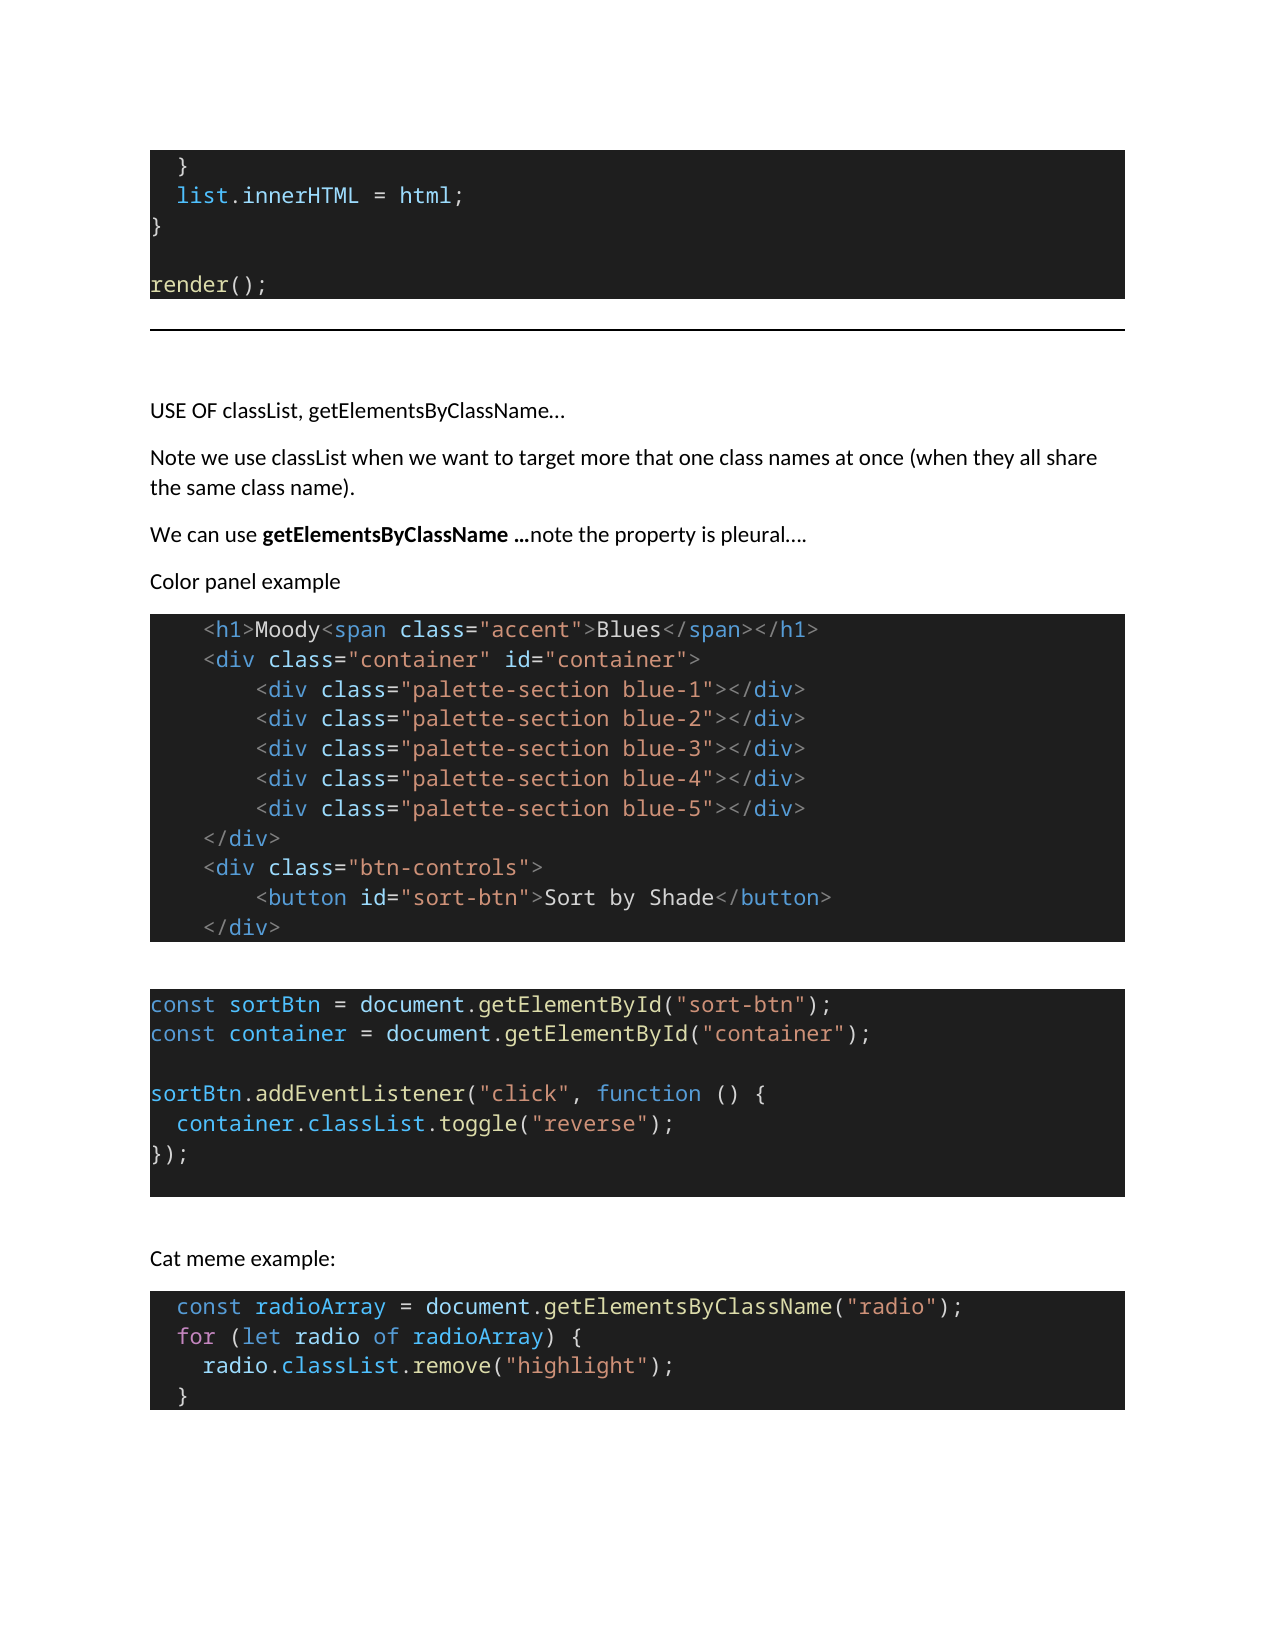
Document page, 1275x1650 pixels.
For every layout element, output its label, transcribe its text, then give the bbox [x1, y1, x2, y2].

text USE OF classList, getElementsByClassName… [150, 396, 1125, 424]
text const sortBtn = document.getElementById("sort-btn"); [150, 989, 1125, 1018]
text } [150, 1380, 1125, 1410]
text Note we use classList when we want to target more that one class names at once (when they all share the same class name). [150, 443, 1125, 501]
text container.classList.toggle("reverse"); [150, 1108, 1125, 1138]
text }); [150, 1138, 1125, 1167]
text <div class="palette-section blue-3"></div> [150, 733, 1125, 763]
text render(); [150, 269, 1125, 299]
text <div class="container" id="container"> [150, 644, 1125, 674]
text <div class="palette-section blue-4"></div> [150, 763, 1125, 793]
text We can use getElementsByClassName …note the property is pleural…. [150, 520, 1125, 548]
text <div class="palette-section blue-5"></div> [150, 793, 1125, 823]
text Color panel example [150, 567, 1125, 595]
text sortBtn.addEventListener("click", function () { [150, 1078, 1125, 1108]
text <button id="sort-btn">Sort by Shade</button> [150, 882, 1125, 912]
text Cat meme example: [150, 1244, 1125, 1272]
text const container = document.getElementById("container"); [150, 1018, 1125, 1048]
text radio.classList.remove("highlight"); [150, 1351, 1125, 1380]
text } [150, 150, 1125, 180]
text <div class="btn-controls"> [150, 852, 1125, 882]
text } [150, 209, 1125, 239]
text <h1>Moody<span class="accent">Blues</span></h1> [150, 614, 1125, 644]
text <div class="palette-section blue-2"></div> [150, 703, 1125, 733]
text </div> [150, 912, 1125, 942]
text <div class="palette-section blue-1"></div> [150, 674, 1125, 703]
text </div> [150, 823, 1125, 852]
text list.innerHTML = html; [150, 180, 1125, 209]
text const radioArray = document.getElementsByClassName("radio"); [150, 1291, 1125, 1321]
text for (let radio of radioArray) { [150, 1321, 1125, 1351]
